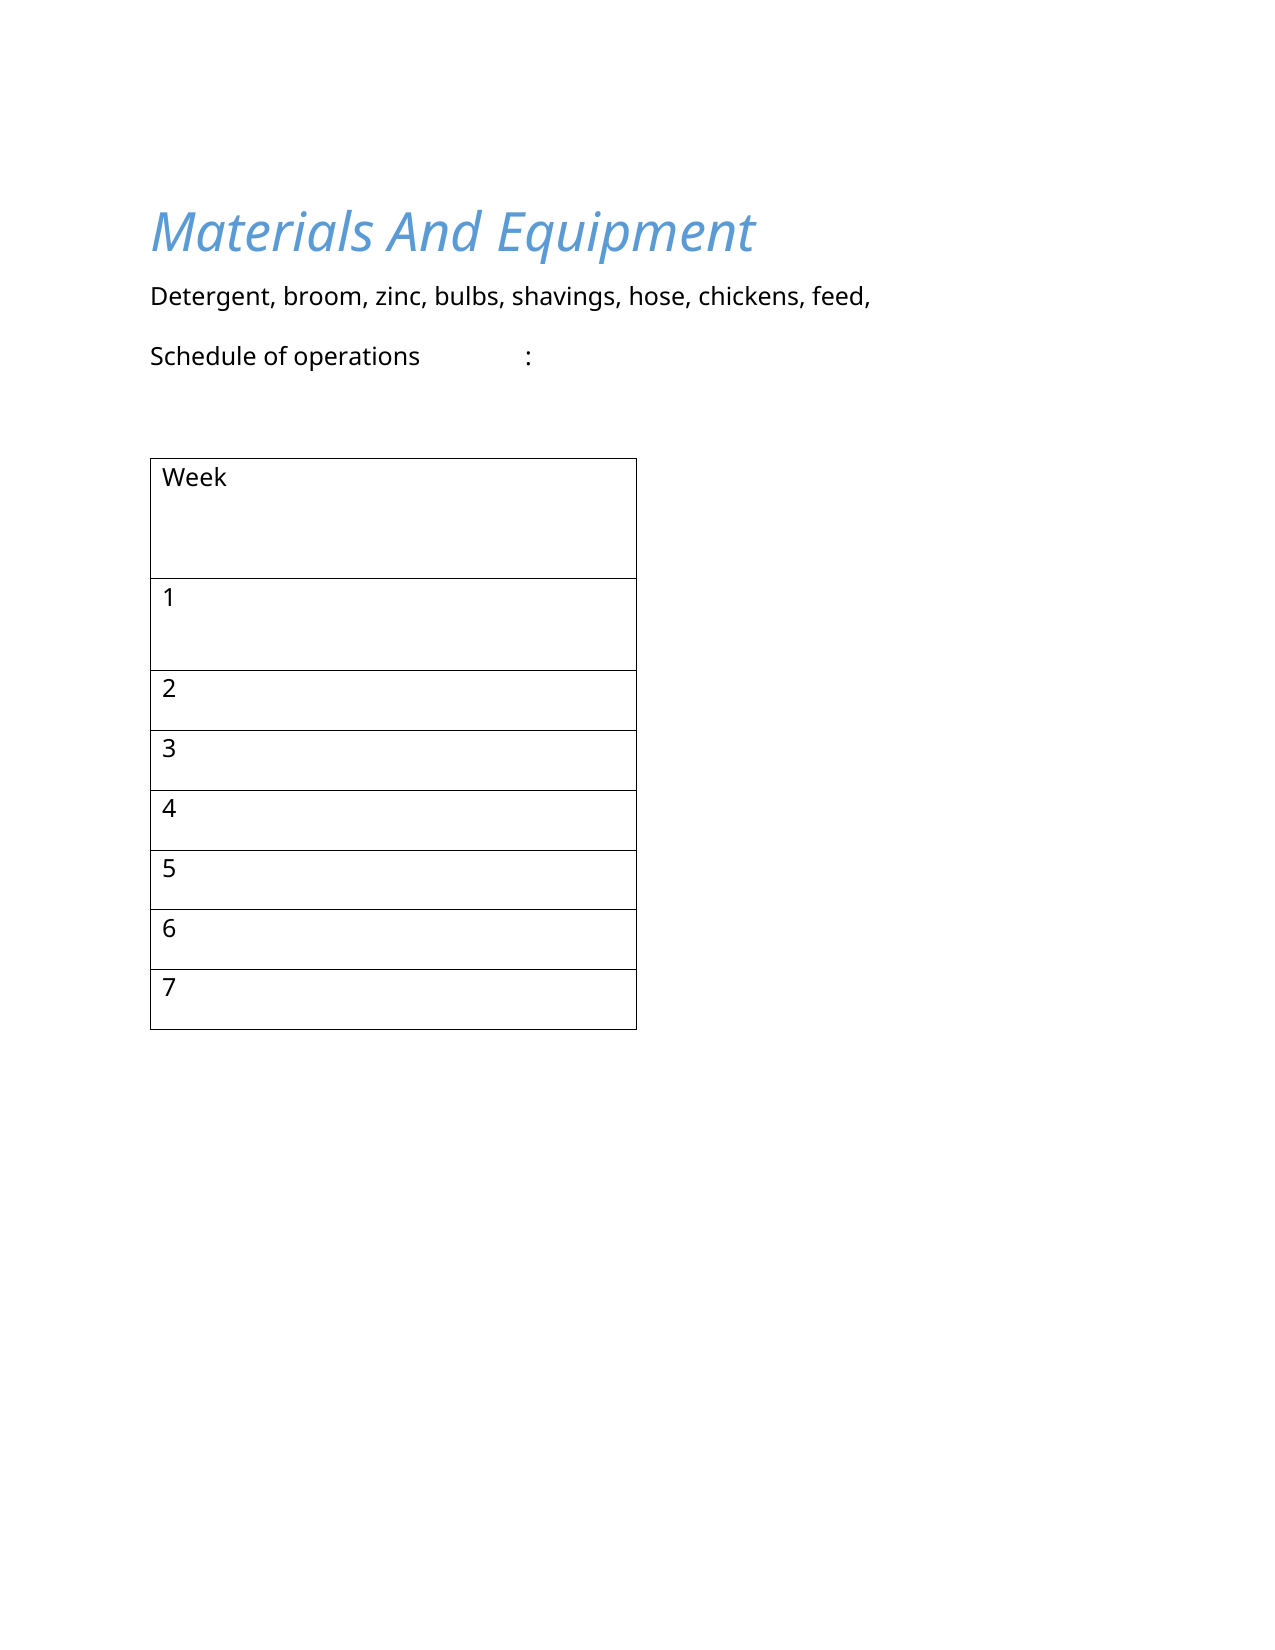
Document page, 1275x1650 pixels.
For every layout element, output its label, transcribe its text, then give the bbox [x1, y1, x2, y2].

text Detergent, broom, zinc, bulbs, shavings, hose, chickens, feed, [150, 278, 1125, 312]
table_cell 7 [151, 970, 636, 1029]
table_cell 2 [151, 671, 636, 730]
text Schedule of operations : [150, 338, 1125, 372]
table_cell 4 [151, 791, 636, 849]
subtitle Materials And Equipment [150, 193, 1125, 267]
table_cell 1 [151, 579, 636, 670]
table_header Week [151, 459, 636, 578]
table_cell 6 [151, 910, 636, 969]
table_cell 3 [151, 731, 636, 790]
table_cell 5 [151, 851, 636, 909]
